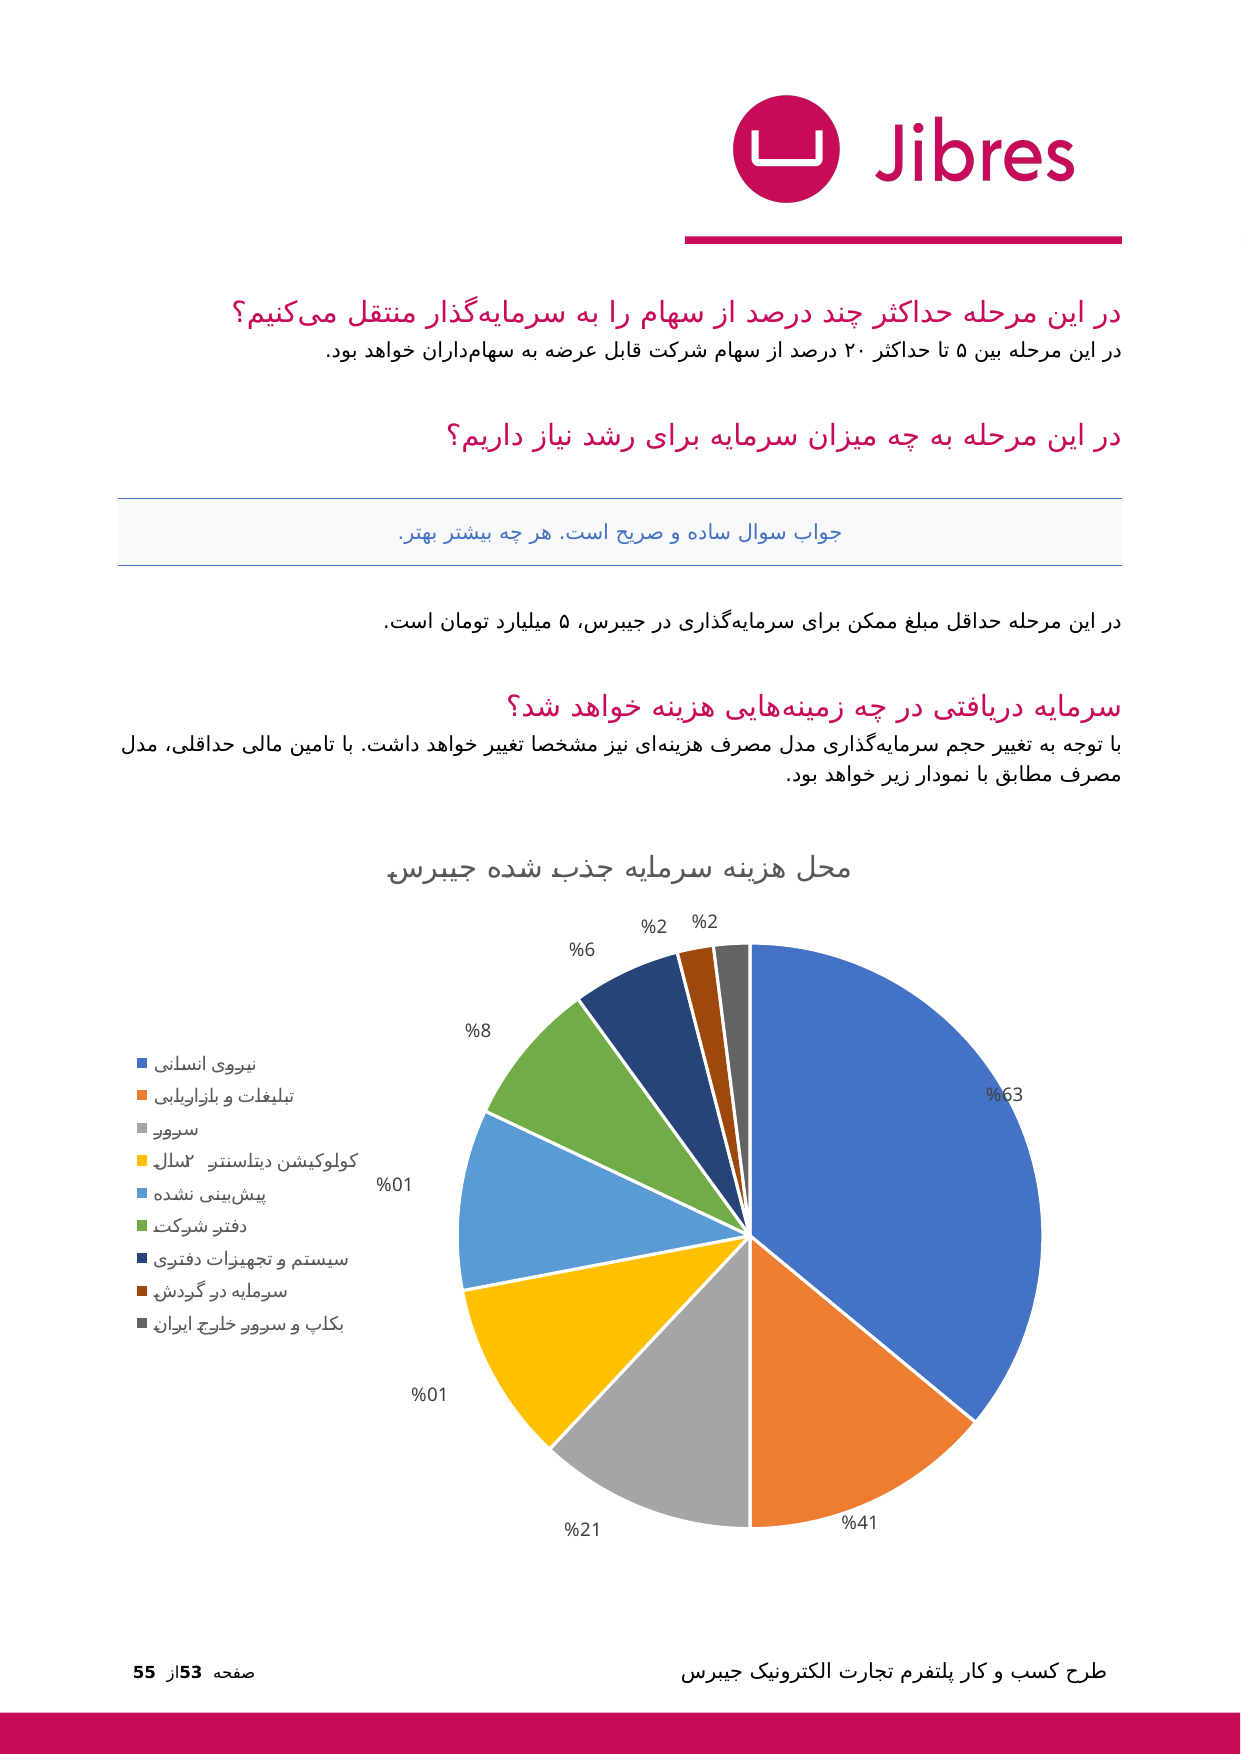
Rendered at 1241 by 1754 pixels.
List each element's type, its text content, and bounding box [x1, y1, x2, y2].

text جواب سوال ساده و صریح است. هر چه بیشتر بهتر. [118, 499, 1122, 565]
subtitle در این مرحله به چه میزان سرمایه برای رشد نیاز داریم؟ [118, 418, 1122, 452]
subtitle در این مرحله حداکثر چند درصد از سهام را به سرمایه‌گذار منتقل می‌کنیم؟ [118, 295, 1122, 329]
subtitle سرمایه دریافتی در چه زمینه‌هایی هزینه خواهد شد؟ [118, 690, 1122, 724]
text در این مرحله حداقل مبلغ ممکن برای سرمایه‌گذاری در جیبرس، ۵ میلیارد تومان است. [118, 609, 1122, 634]
text با توجه به تغییر حجم سرمایه‌گذاری مدل مصرف هزینه‌ای نیز مشخصا تغییر خواهد داشت. با تامین مالی حداقلی، مدل مصرف مطابق با نمودار زیر خواهد بود. [118, 732, 1122, 787]
text در این مرحله بین ۵ تا حداکثر ۲۰ درصد از سهام شرکت قابل عرضه به سهام‌داران خواهد بود. [118, 338, 1122, 362]
picture [726, 88, 1081, 210]
